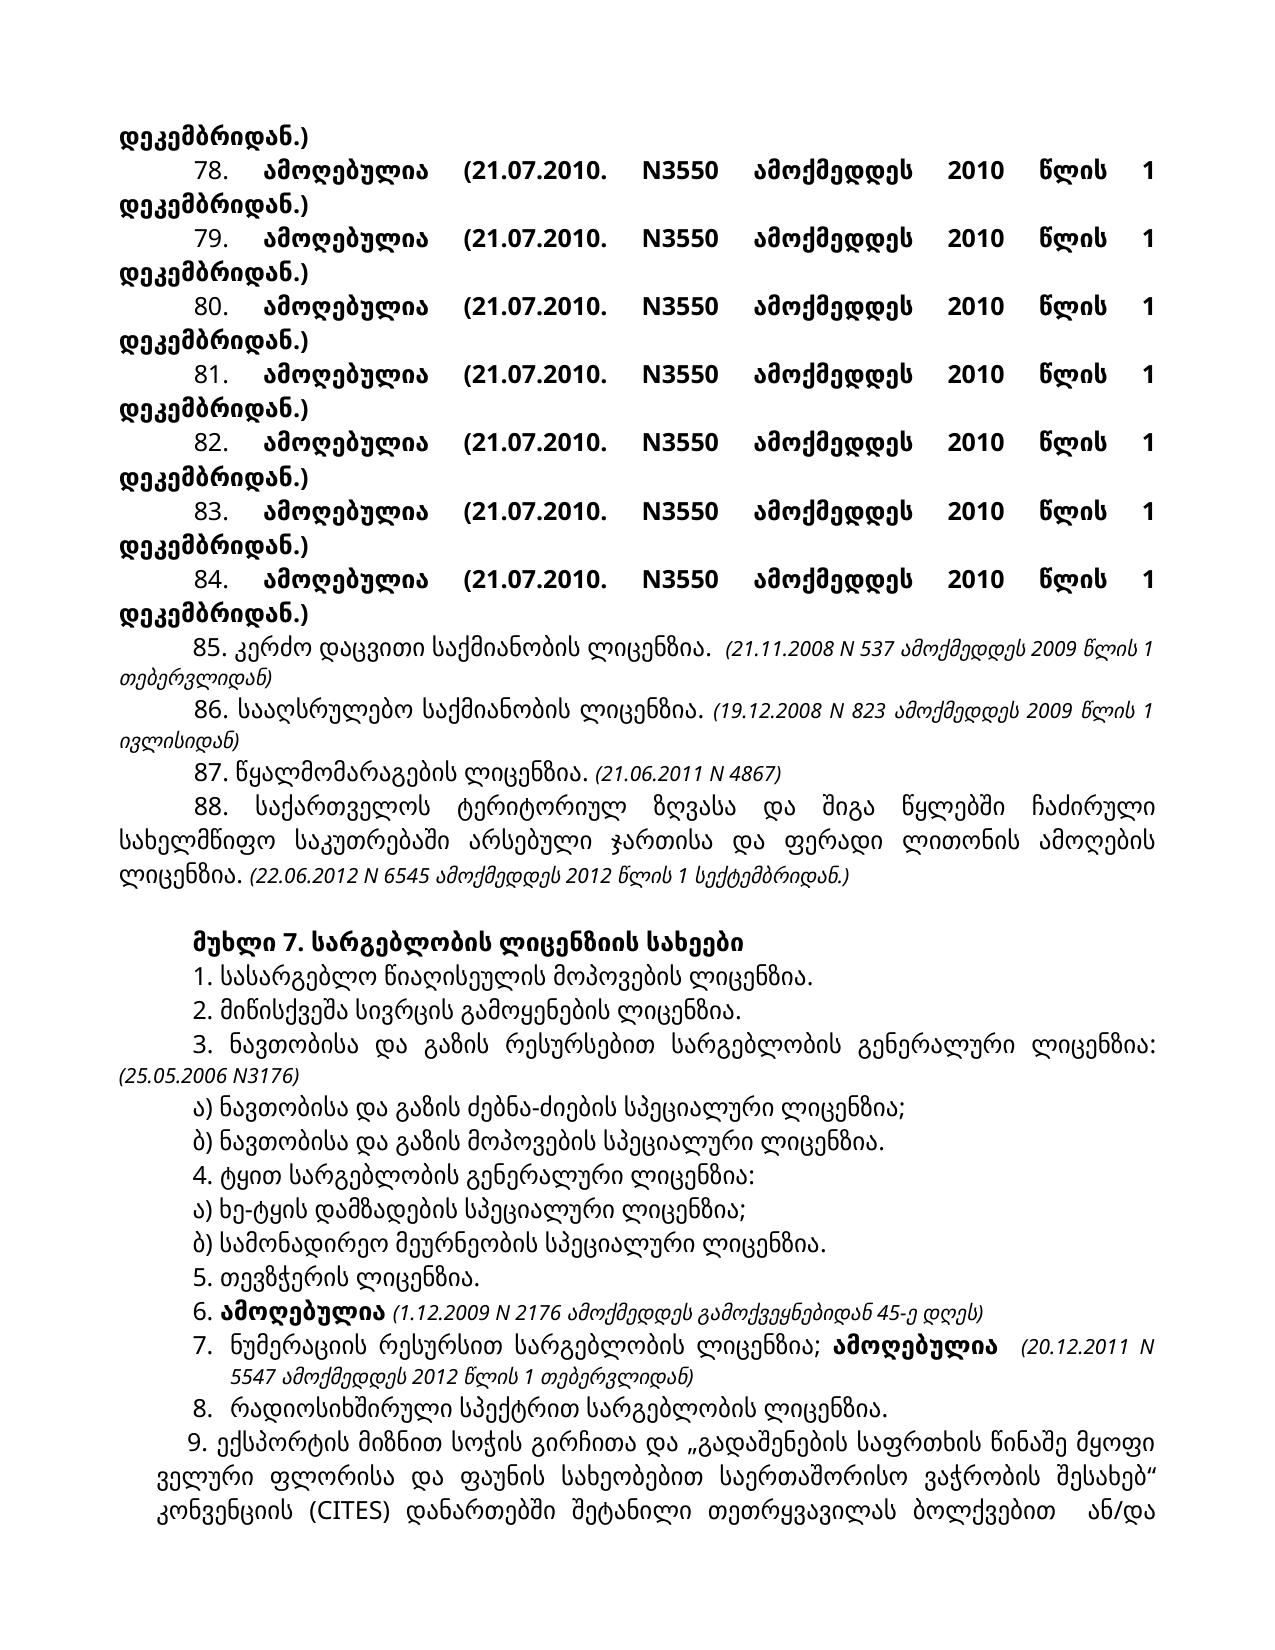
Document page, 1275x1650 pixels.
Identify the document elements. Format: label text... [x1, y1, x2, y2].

text 5. თევზჭერის ლიცენზია. [118, 1260, 1156, 1294]
text 83. ამოღებულია (21.07.2010. N3550 ამოქმედდეს 2010 წლის 1 დეკემბრიდან.) [118, 493, 1156, 561]
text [118, 118, 1156, 153]
text 4. ტყით სარგებლობის გენერალური ლიცენზია: [118, 1158, 1156, 1192]
text 88. საქართველოს ტერიტორიულ ზღვასა და შიგა წყლებში ჩაძირული სახელმწიფო საკუთრებაში არსებული ჯართისა და ფერადი ლითონის ამოღების ლიცენზია. (22.06.2012 N 6545 ამოქმედდეს 2012 წლის 1 სექტემბრიდან.) [118, 788, 1156, 891]
text 2. მიწისქვეშა სივრცის გამოყენების ლიცენზია. [118, 993, 1156, 1027]
text 86. სააღსრულებო საქმიანობის ლიცენზია. (19.12.2008 N 823 ამოქმედდეს 2009 წლის 1 ივლისიდან) [118, 692, 1156, 754]
text 78. ამოღებულია (21.07.2010. N3550 ამოქმედდეს 2010 წლის 1 დეკემბრიდან.) [118, 153, 1156, 221]
text ბ) სამონადირეო მეურნეობის სპეციალური ლიცენზია. [118, 1226, 1156, 1260]
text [118, 1424, 1156, 1527]
text 7. ნუმერაციის რესურსით სარგებლობის ლიცენზია; ამოღებულია (20.12.2011 N 5547 ამოქმედდეს 2012 წლის 1 თებერვლიდან) [192, 1328, 1156, 1390]
text 80. ამოღებულია (21.07.2010. N3550 ამოქმედდეს 2010 წლის 1 დეკემბრიდან.) [118, 289, 1156, 357]
text 6. ამოღებულია (1.12.2009 N 2176 ამოქმედდეს გამოქვეყნებიდან 45-ე დღეს) [118, 1294, 1156, 1328]
text 3. ნავთობისა და გაზის რესურსებით სარგებლობის გენერალური ლიცენზია: (25.05.2006 N3176) [118, 1027, 1156, 1089]
text 84. ამოღებულია (21.07.2010. N3550 ამოქმედდეს 2010 წლის 1 დეკემბრიდან.) [118, 561, 1156, 629]
text ა) ნავთობისა და გაზის ძებნა-ძიების სპეციალური ლიცენზია; [118, 1089, 1156, 1123]
text 8. რადიოსიხშირული სპექტრით სარგებლობის ლიცენზია. [192, 1390, 1156, 1424]
text 85. კერძო დაცვითი საქმიანობის ლიცენზია. (21.11.2008 N 537 ამოქმედდეს 2009 წლის 1 თებერვლიდან) [118, 629, 1156, 692]
text 1. სასარგებლო წიაღისეულის მოპოვების ლიცენზია. [118, 959, 1156, 993]
text ბ) ნავთობისა და გაზის მოპოვების სპეციალური ლიცენზია. [118, 1123, 1156, 1158]
text 87. წყალმომარაგების ლიცენზია. (21.06.2011 N 4867) [118, 754, 1156, 788]
text მუხლი 7. სარგებლობის ლიცენზიის სახეები [118, 925, 1156, 959]
text 82. ამოღებულია (21.07.2010. N3550 ამოქმედდეს 2010 წლის 1 დეკემბრიდან.) [118, 425, 1156, 493]
text 81. ამოღებულია (21.07.2010. N3550 ამოქმედდეს 2010 წლის 1 დეკემბრიდან.) [118, 357, 1156, 425]
text 79. ამოღებულია (21.07.2010. N3550 ამოქმედდეს 2010 წლის 1 დეკემბრიდან.) [118, 221, 1156, 289]
text ა) ხე-ტყის დამზადების სპეციალური ლიცენზია; [118, 1192, 1156, 1226]
